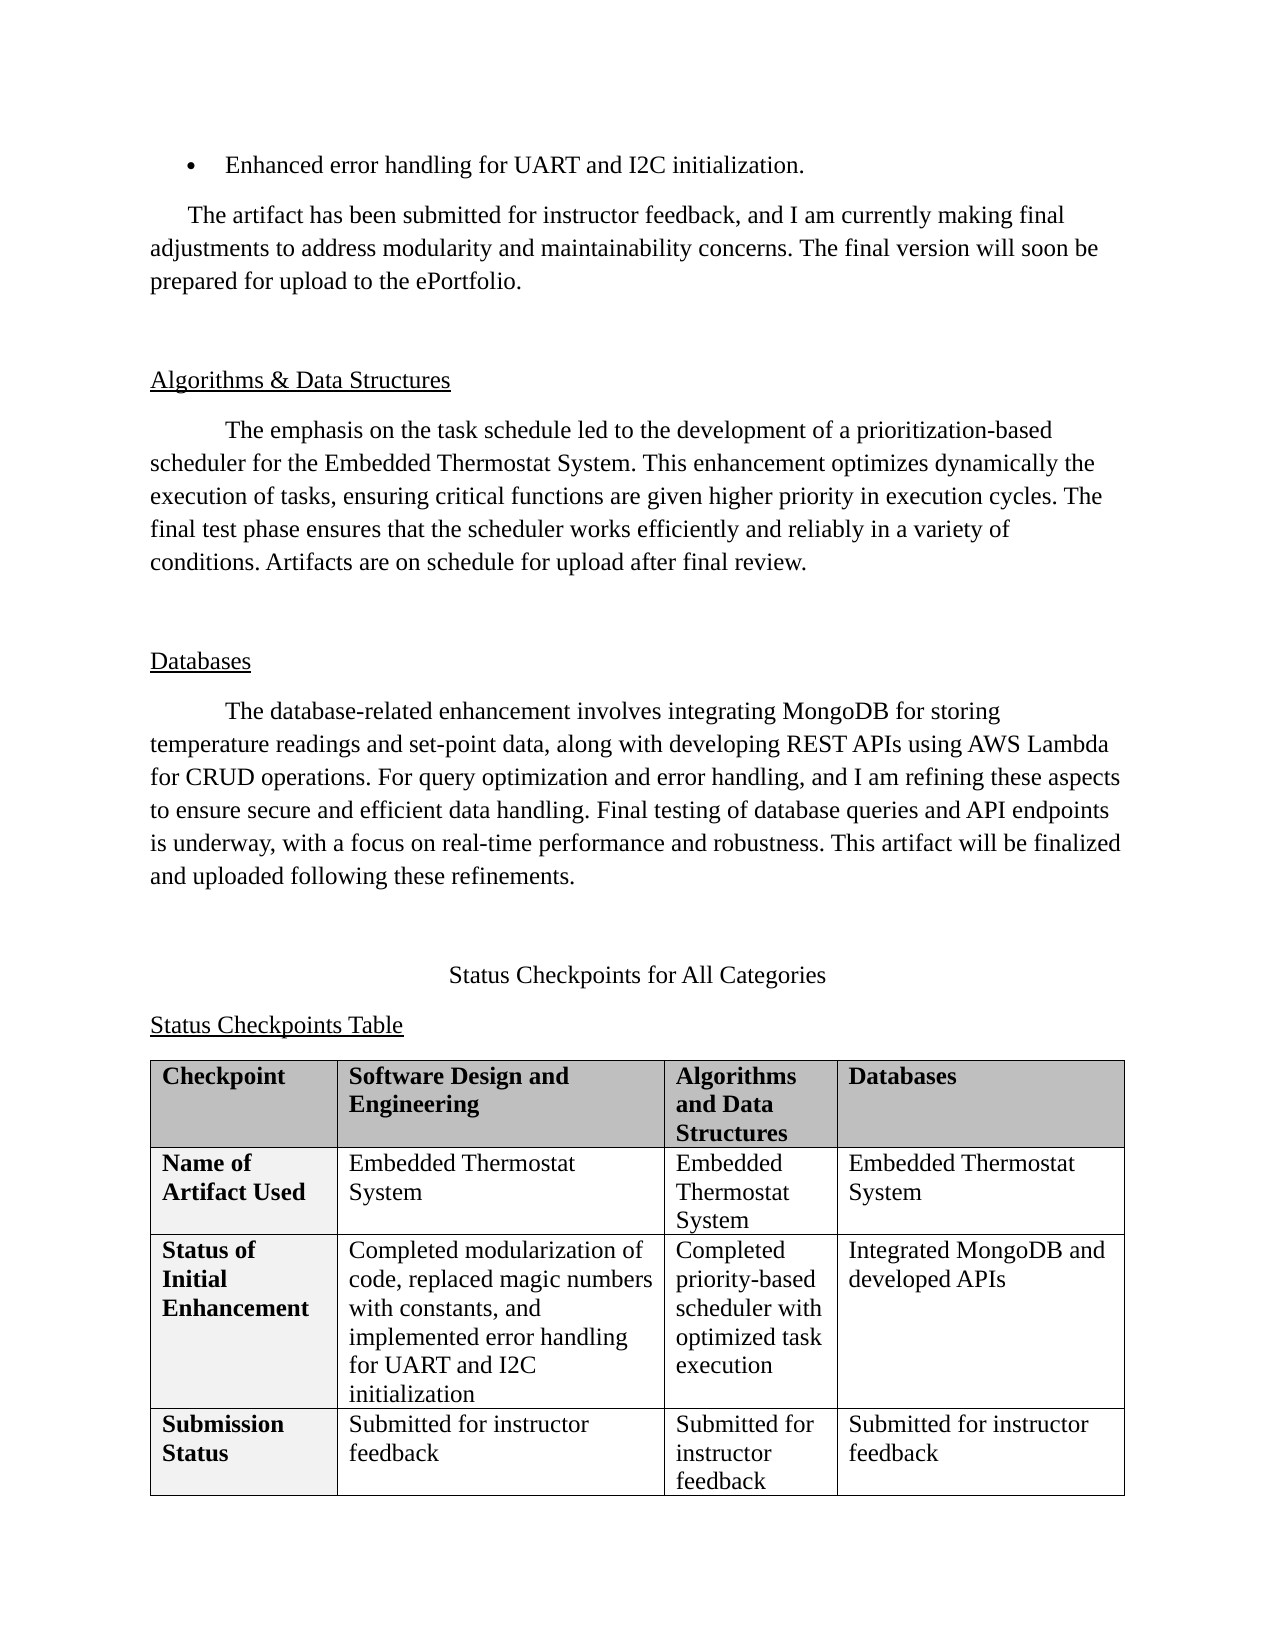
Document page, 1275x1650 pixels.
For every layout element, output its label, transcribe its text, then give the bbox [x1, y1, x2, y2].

table_header Algorithms and Data Structures [665, 1061, 837, 1147]
table_cell Submitted for instructor feedback [338, 1409, 664, 1495]
text The database-related enhancement involves integrating MongoDB for storing temperature readings and set-point data, along with developing REST APIs using AWS Lambda for CRUD operations. For query optimization and error handling, and I am refining these aspects to ensure secure and efficient data handling. Final testing of database queries and API endpoints is underway, with a focus on real-time performance and robustness. This artifact will be finalized and uploaded following these refinements. [150, 696, 1125, 890]
table_cell Name of Artifact Used [151, 1148, 337, 1234]
table_cell Integrated MongoDB and developed APIs [838, 1235, 1124, 1408]
table_header Databases [838, 1061, 1124, 1147]
text Status Checkpoints for All Categories [150, 960, 1125, 989]
table_header Checkpoint [151, 1061, 337, 1147]
text The emphasis on the task schedule led to the development of a prioritization-based scheduler for the Embedded Thermostat System. This enhancement optimizes dynamically the execution of tasks, ensuring critical functions are given higher priority in execution cycles. The final test phase ensures that the scheduler works efficiently and reliably in a variety of conditions. Artifacts are on schedule for upload after final review. [150, 415, 1125, 576]
table_cell Submitted for instructor feedback [838, 1409, 1124, 1495]
table_cell Completed priority-based scheduler with optimized task execution [665, 1235, 837, 1408]
text Databases [150, 646, 1125, 675]
table_cell Completed modularization of code, replaced magic numbers with constants, and implemented error handling for UART and I2C initialization [338, 1235, 664, 1408]
table_cell Embedded Thermostat System [338, 1148, 664, 1234]
table_cell Submitted for instructor feedback [665, 1409, 837, 1495]
table_cell Embedded Thermostat System [838, 1148, 1124, 1234]
text Algorithms & Data Structures [150, 365, 1125, 394]
table_cell Status of Initial Enhancement [151, 1235, 337, 1408]
table_cell Submission Status [151, 1409, 337, 1495]
table_cell Embedded Thermostat System [665, 1148, 837, 1234]
text Status Checkpoints Table [150, 1010, 1125, 1039]
text The artifact has been submitted for instructor feedback, and I am currently making final adjustments to address modularity and maintainability concerns. The final version will soon be prepared for upload to the ePortfolio. [150, 200, 1125, 294]
table_header Software Design and Engineering [338, 1061, 664, 1147]
list Enhanced error handling for UART and I2C initialization. [187, 150, 1125, 179]
